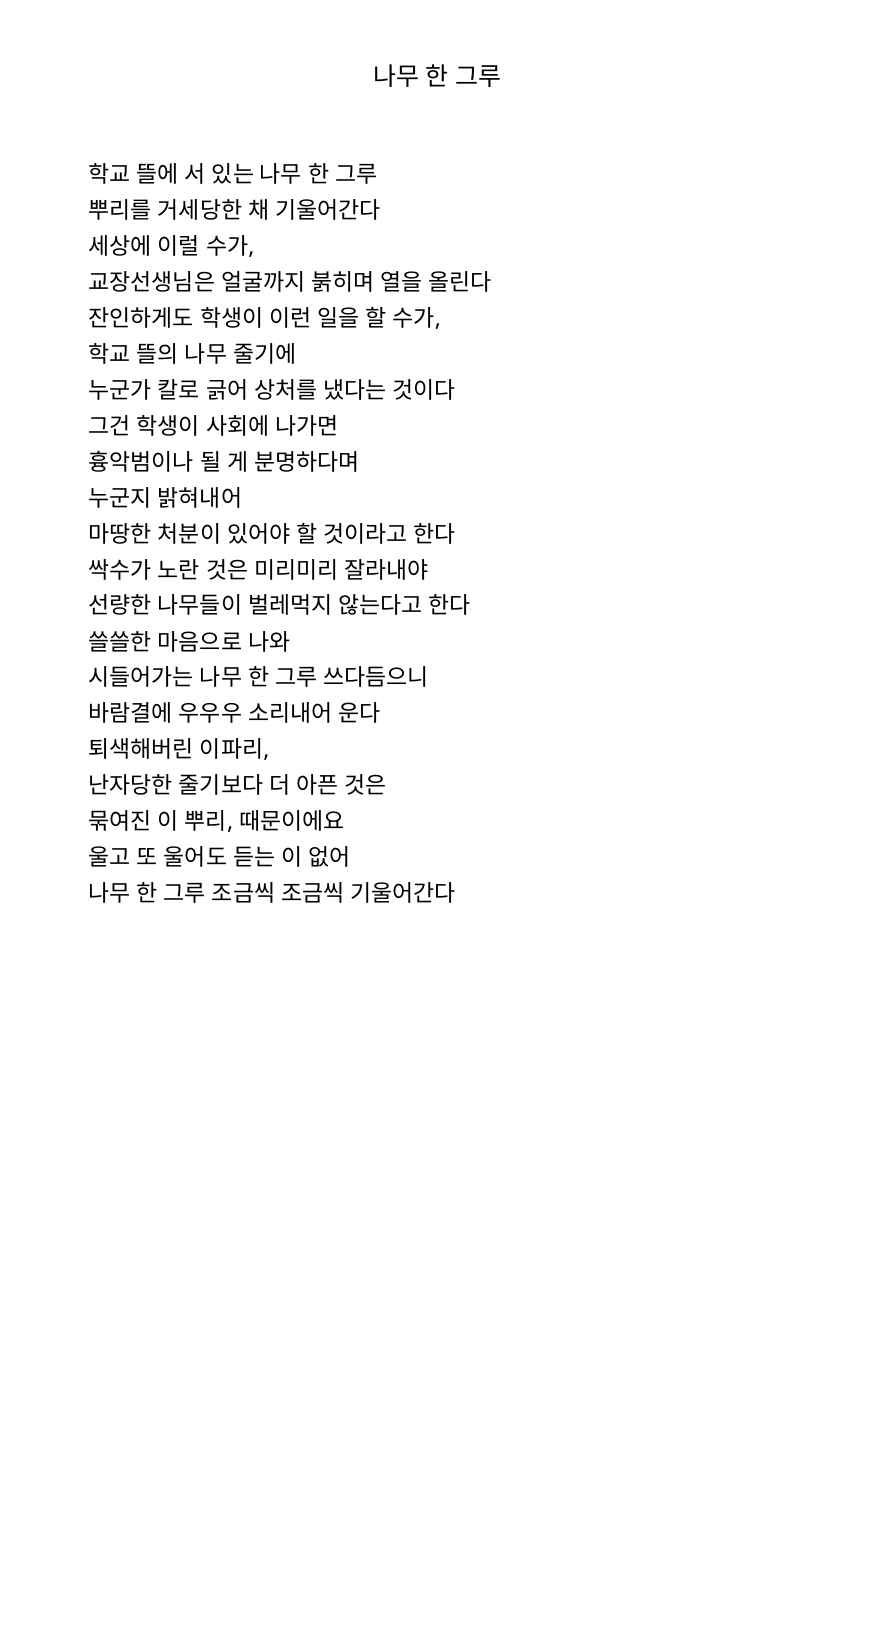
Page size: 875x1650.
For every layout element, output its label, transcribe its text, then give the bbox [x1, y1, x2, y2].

text 학교 뜰에 서 있는 나무 한 그루 뿌리를 거세당한 채 기울어간다 세상에 이럴 수가, 교장선생님은 얼굴까지 붉히며 열을 올린다 잔인하게도 학생이 이런 일을 할 수가, 학교 뜰의 나무 줄기에 누군가 칼로 긁어 상처를 냈다는 것이다 그건 학생이 사회에 나가면 흉악범이나 될 게 분명하다며 누군지 밝혀내어 마땅한 처분이 있어야 할 것이라고 한다 싹수가 노란 것은 미리미리 잘라내야 선량한 나무들이 벌레먹지 않는다고 한다 쓸쓸한 마음으로 나와 시들어가는 나무 한 그루 쓰다듬으니 바람결에 우우우 소리내어 운다 퇴색해버린 이파리, 난자당한 줄기보다 더 아픈 것은 묶여진 이 뿌리, 때문이에요 울고 또 울어도 듣는 이 없어 나무 한 그루 조금씩 조금씩 기울어간다 [88, 158, 786, 944]
text 나무 한 그루 [88, 59, 786, 132]
